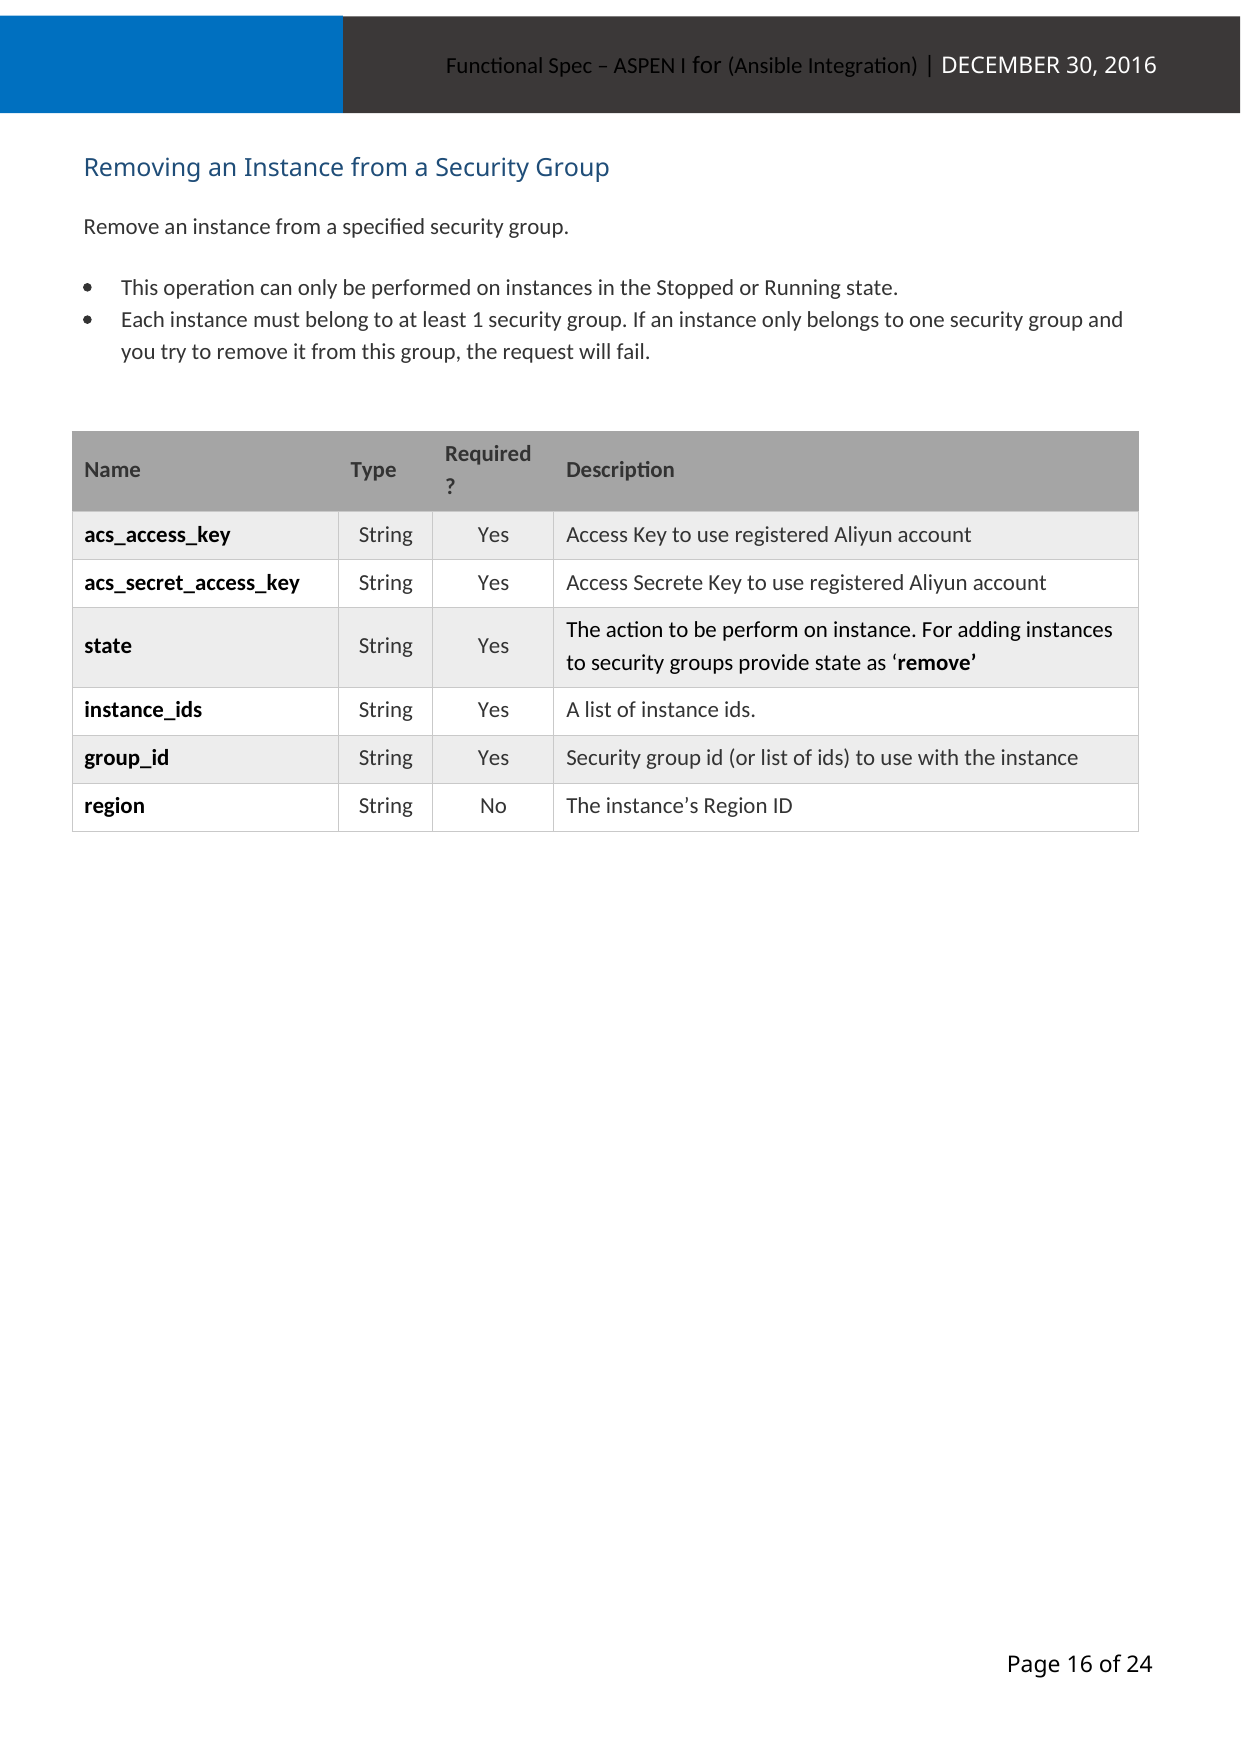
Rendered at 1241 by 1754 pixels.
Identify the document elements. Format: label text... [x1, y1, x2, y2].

table_cell String [339, 512, 432, 559]
list This operation can only be performed on instances in the Stopped or Running state. [83, 273, 1152, 301]
table_cell The instance’s Region ID [554, 784, 1138, 831]
table_cell Yes [433, 736, 553, 783]
table_header Name [73, 432, 338, 511]
subtitle Removing an Instance from a Security Group [83, 150, 1152, 184]
table_cell group_id [73, 736, 338, 783]
table_cell Access Secrete Key to use registered Aliyun account [554, 560, 1138, 607]
table_cell Yes [433, 560, 553, 607]
table_header Required? [433, 432, 553, 511]
table_cell Yes [433, 688, 553, 735]
table_cell instance_ids [73, 688, 338, 735]
table_cell A list of instance ids. [554, 688, 1138, 735]
table_cell No [433, 784, 553, 831]
table_cell acs_access_key [73, 512, 338, 559]
table_header Type [339, 432, 432, 511]
list Each instance must belong to at least 1 security group. If an instance only belongs to one security group and you try to remove it from this group, the request will fail. [83, 305, 1152, 366]
table_cell The action to be perform on instance. For adding instances to security groups provide state as ‘remove’ [554, 608, 1138, 687]
table_cell state [73, 608, 338, 687]
table_cell String [339, 608, 432, 687]
table_cell Security group id (or list of ids) to use with the instance [554, 736, 1138, 783]
table_cell Access Key to use registered Aliyun account [554, 512, 1138, 559]
table_cell String [339, 784, 432, 831]
table_cell Yes [433, 512, 553, 559]
table_cell acs_secret_access_key [73, 560, 338, 607]
text Remove an instance from a specified security group. [83, 212, 1152, 240]
table_cell String [339, 560, 432, 607]
table_cell Yes [433, 608, 553, 687]
table_cell String [339, 688, 432, 735]
table_cell String [339, 736, 432, 783]
table_header Description [554, 432, 1138, 511]
table_cell region [73, 784, 338, 831]
